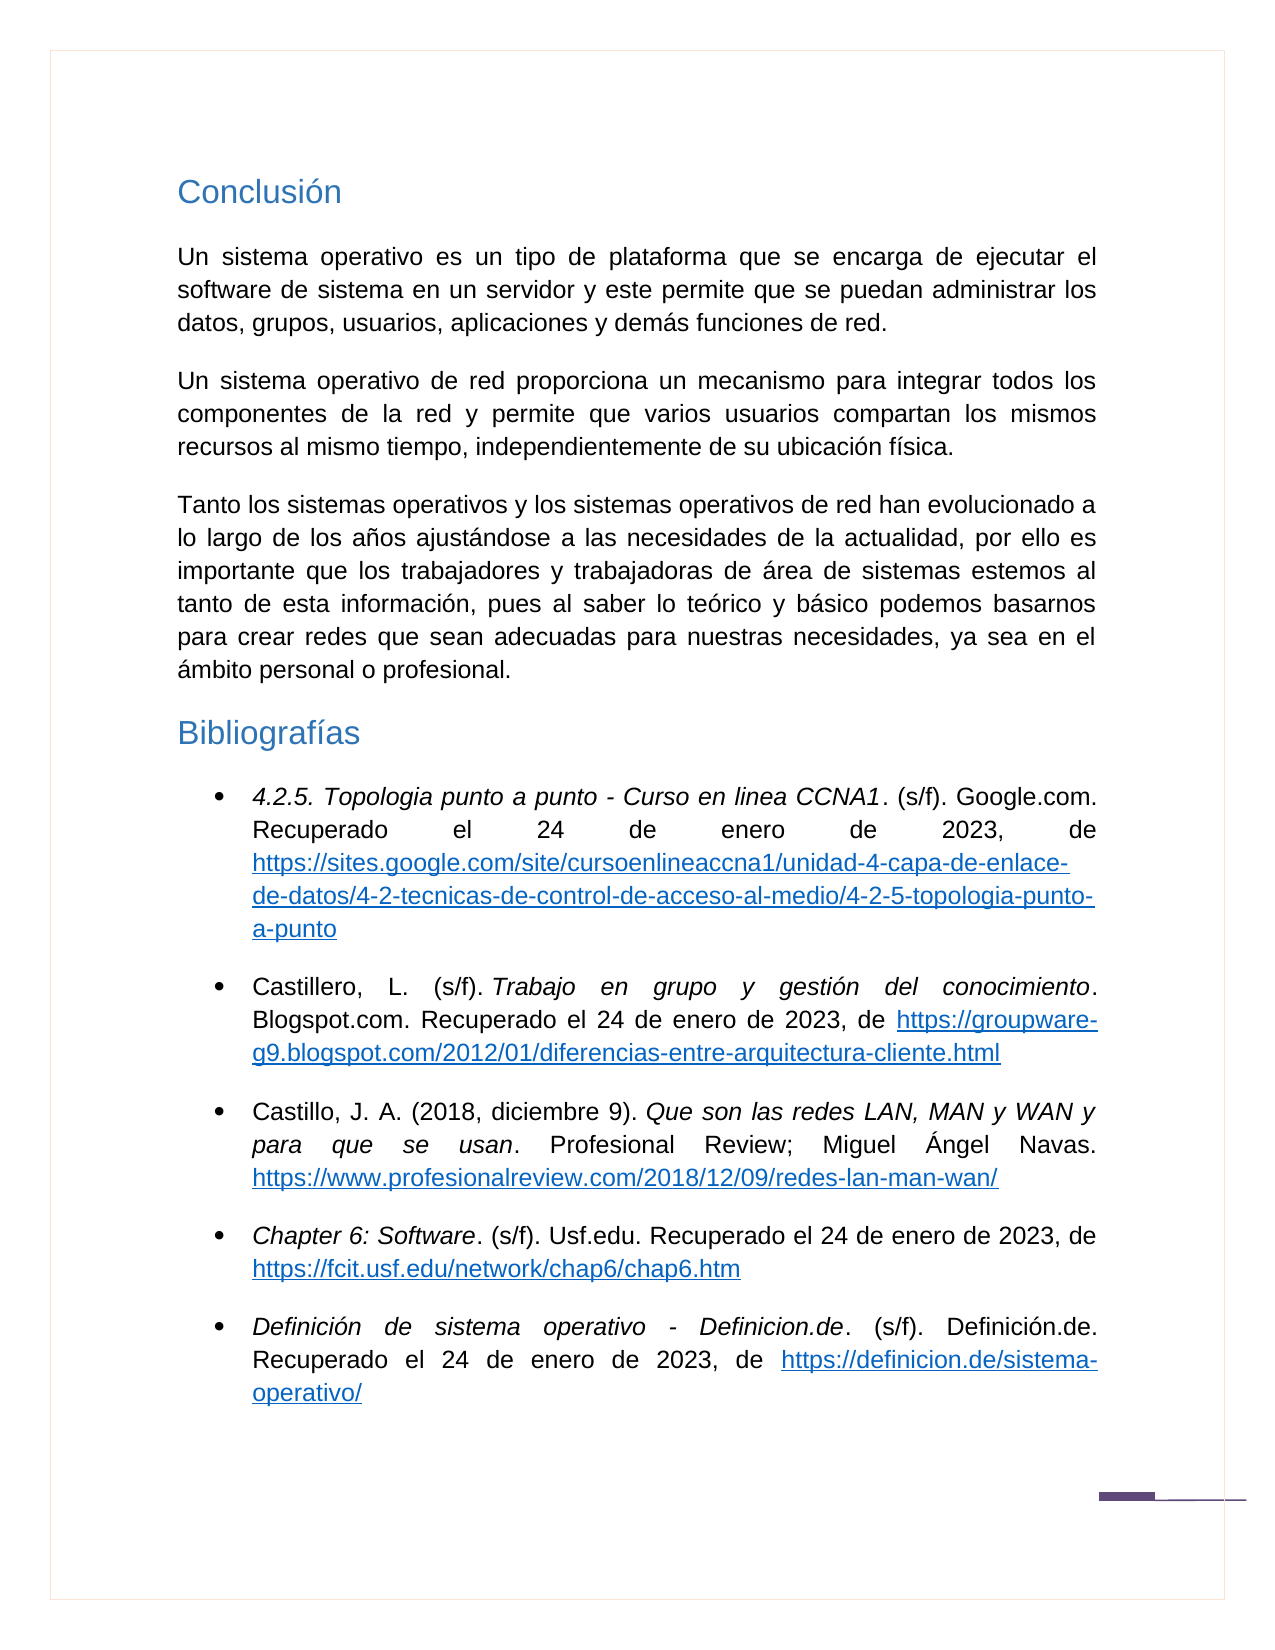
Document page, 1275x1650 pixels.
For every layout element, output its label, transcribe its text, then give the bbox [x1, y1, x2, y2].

text Un sistema operativo es un tipo de plataforma que se encarga de ejecutar el software de sistema en un servidor y este permite que se puedan administrar los datos, grupos, usuarios, aplicaciones y demás funciones de red. [177, 242, 1098, 336]
list 4.2.5. Topologia punto a punto - Curso en linea CCNA1. (s/f). Google.com. Recuperado el 24 de enero de 2023, de https://sites.google.com/site/cursoenlineaccna1/unidad-4-capa-de-enlace-de-datos/4-2-tecnicas-de-control-de-acceso-al-medio/4-2-5-topologia-punto-a-punto [215, 782, 1098, 943]
list Castillo, J. A. (2018, diciembre 9). Que son las redes LAN, MAN y WAN y para que se usan. Profesional Review; Miguel Ángel Navas. https://www.profesionalreview.com/2018/12/09/redes-lan-man-wan/ [215, 1096, 1098, 1191]
subtitle Bibliografías [177, 713, 1098, 751]
subtitle Conclusión [177, 172, 1098, 211]
list Definición de sistema operativo - Definicion.de. (s/f). Definición.de. Recuperado el 24 de enero de 2023, de https://definicion.de/sistema-operativo/ [215, 1312, 1098, 1407]
text Un sistema operativo de red proporciona un mecanismo para integrar todos los componentes de la red y permite que varios usuarios compartan los mismos recursos al mismo tiempo, independientemente de su ubicación física. [177, 366, 1098, 461]
text Tanto los sistemas operativos y los sistemas operativos de red han evolucionado a lo largo de los años ajustándose a las necesidades de la actualidad, por ello es importante que los trabajadores y trabajadoras de área de sistemas estemos al tanto de esta información, pues al saber lo teórico y básico podemos basarnos para crear redes que sean adecuadas para nuestras necesidades, ya sea en el ámbito personal o profesional. [177, 490, 1098, 684]
list Castillero, L. (s/f). Trabajo en grupo y gestión del conocimiento. Blogspot.com. Recuperado el 24 de enero de 2023, de https://groupware-g9.blogspot.com/2012/01/diferencias-entre-arquitectura-cliente.html [215, 972, 1098, 1067]
list Chapter 6: Software. (s/f). Usf.edu. Recuperado el 24 de enero de 2023, de https://fcit.usf.edu/network/chap6/chap6.htm [215, 1221, 1098, 1282]
